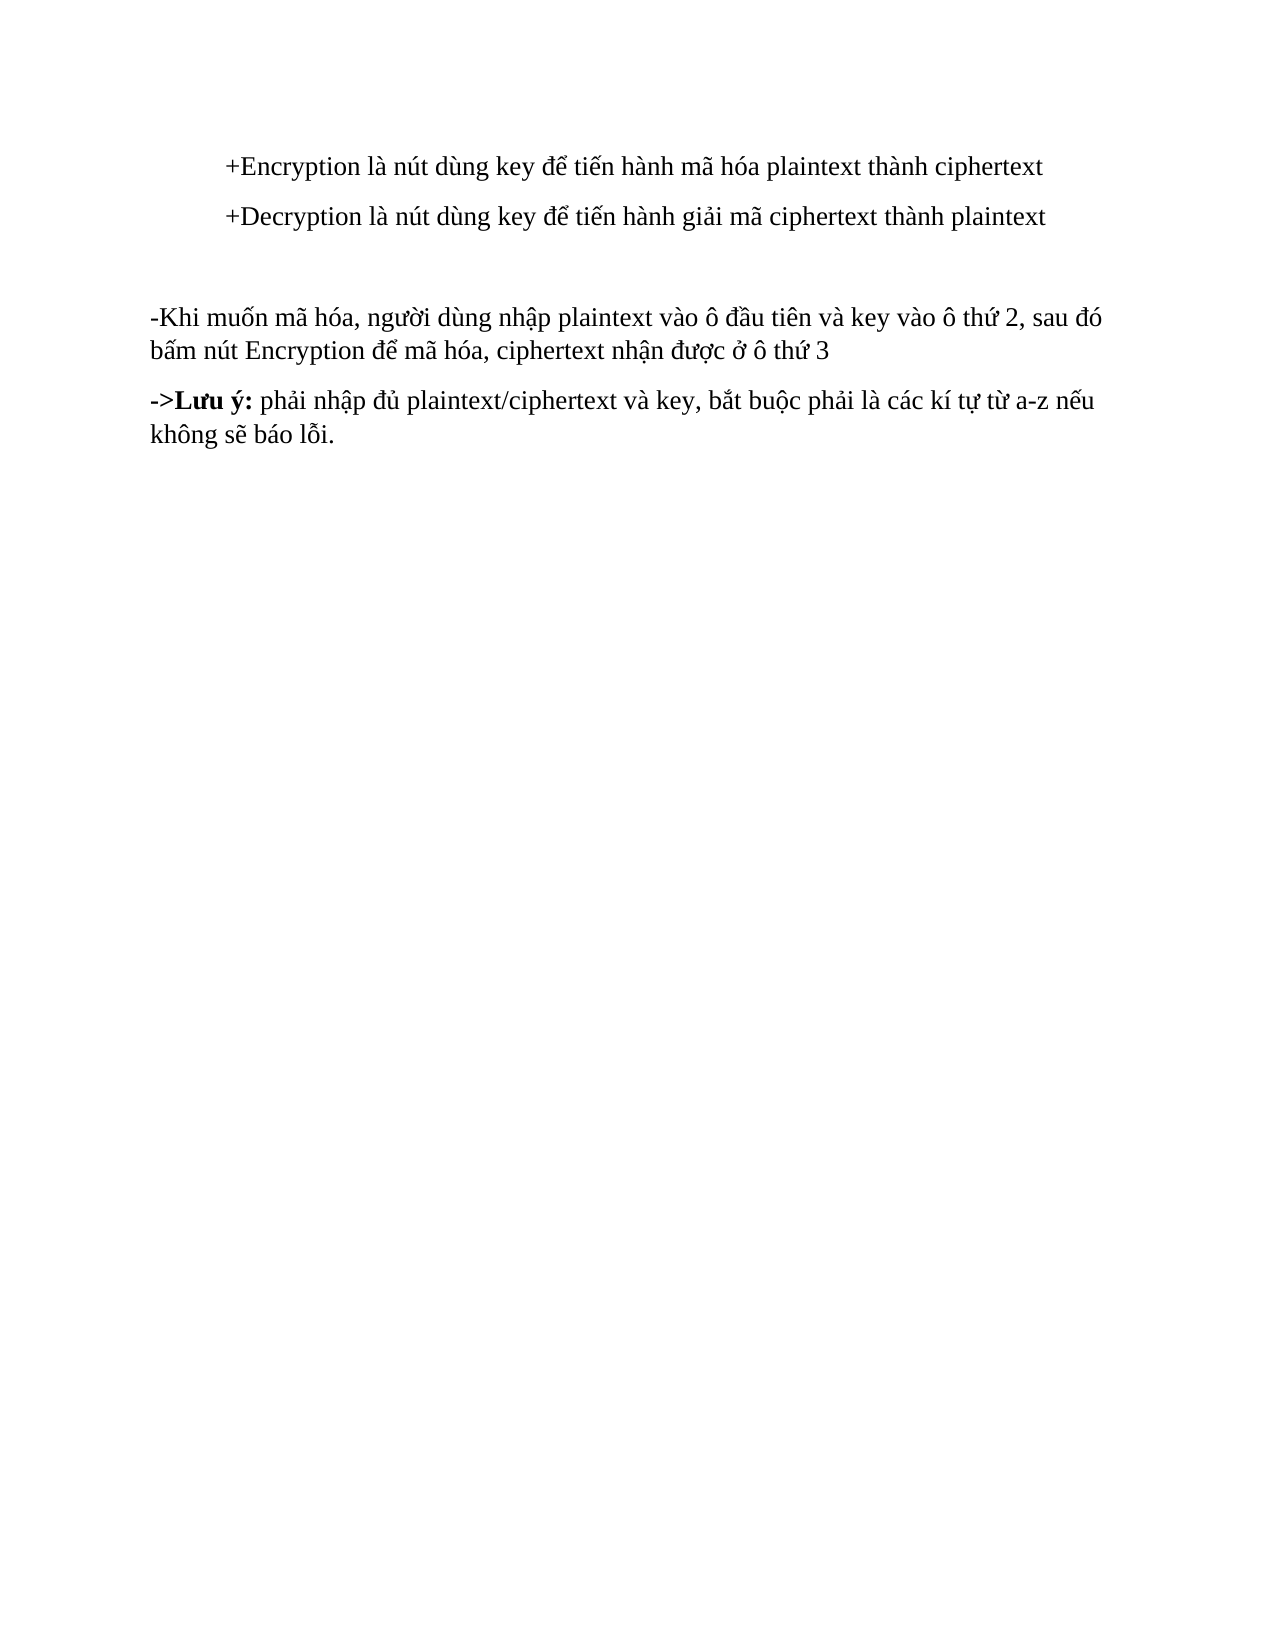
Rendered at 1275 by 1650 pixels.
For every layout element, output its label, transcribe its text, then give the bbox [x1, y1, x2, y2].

text ->Lưu ý: phải nhập đủ plaintext/ciphertext và key, bắt buộc phải là các kí tự từ a-z nếu không sẽ báo lỗi. [150, 384, 1125, 449]
text +Encryption là nút dùng key để tiến hành mã hóa plaintext thành ciphertext [150, 150, 1125, 181]
text +Decryption là nút dùng key để tiến hành giải mã ciphertext thành plaintext [150, 200, 1125, 231]
text -Khi muốn mã hóa, người dùng nhập plaintext vào ô đầu tiên và key vào ô thứ 2, sau đó bấm nút Encryption để mã hóa, ciphertext nhận được ở ô thứ 3 [150, 301, 1125, 365]
